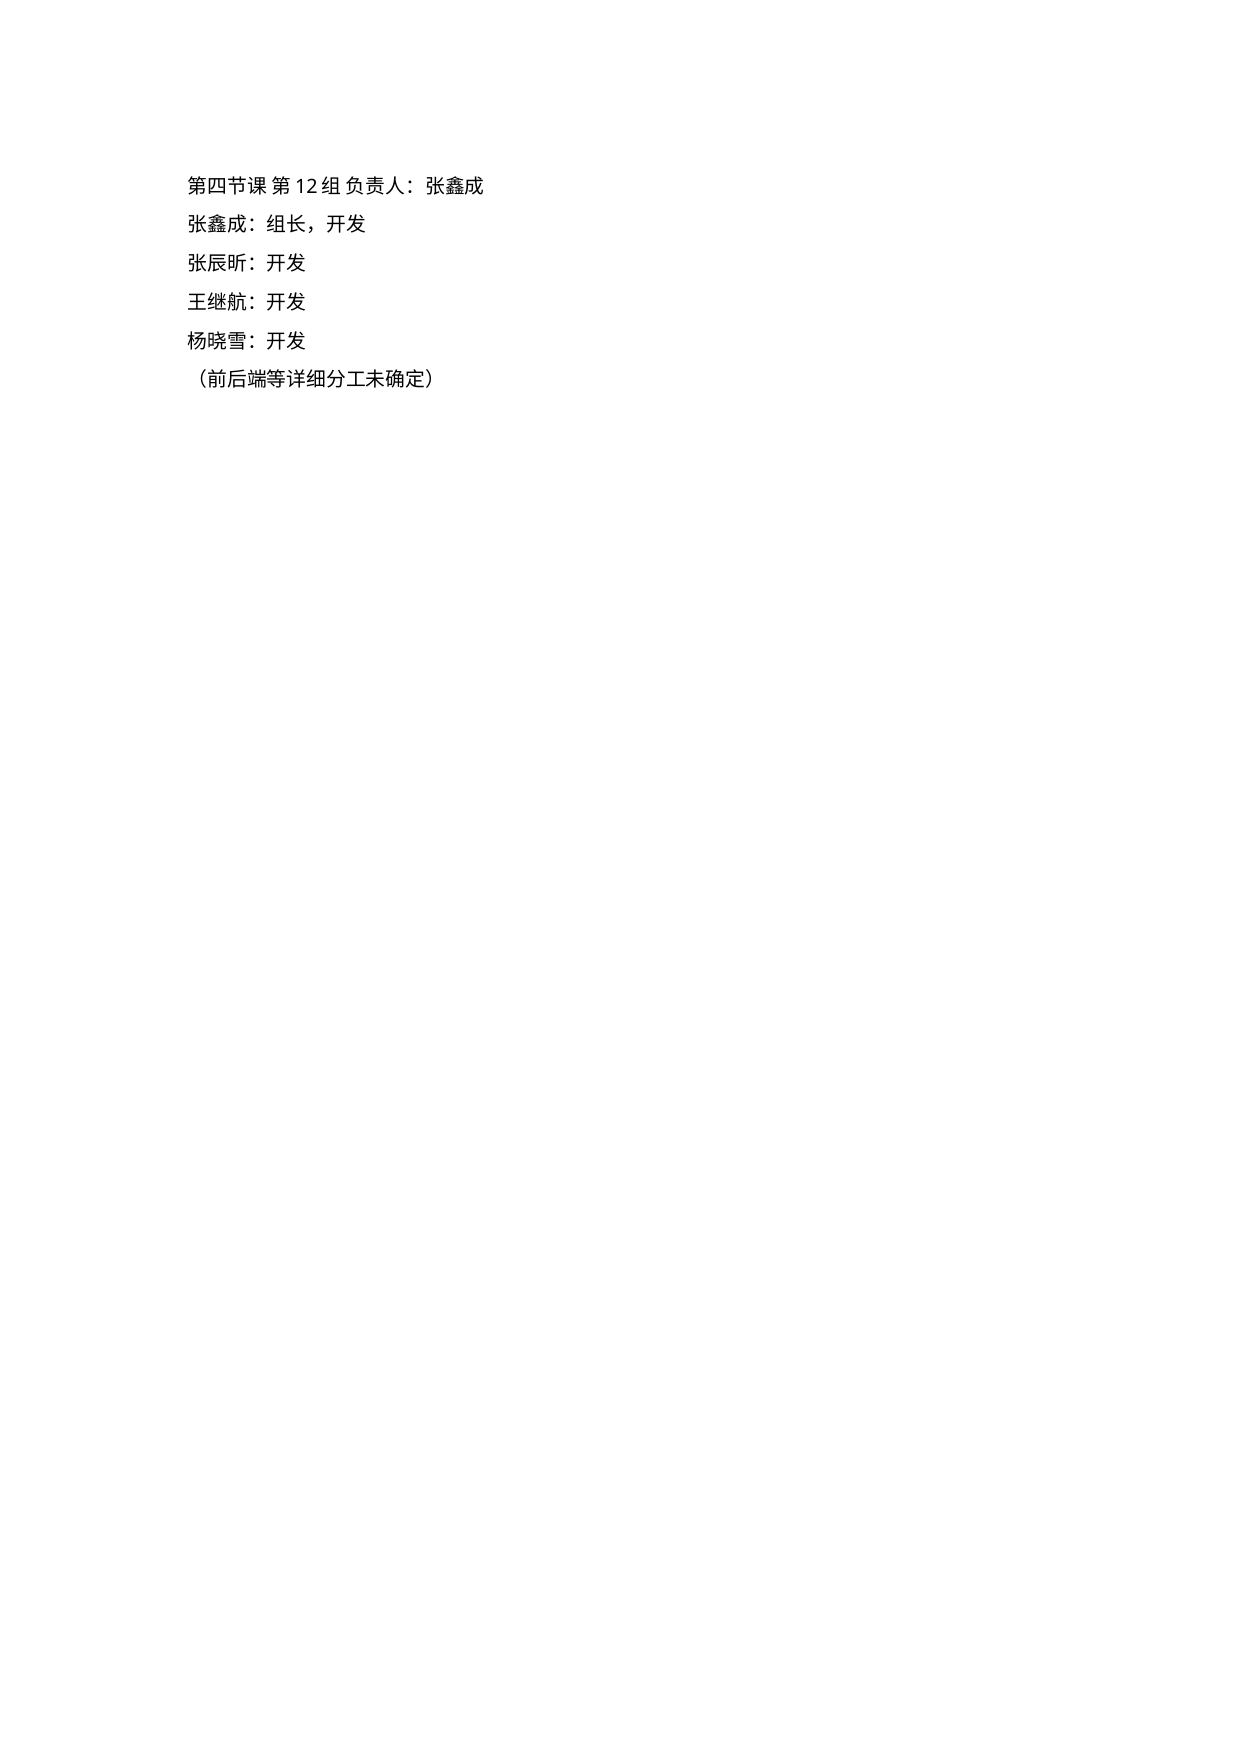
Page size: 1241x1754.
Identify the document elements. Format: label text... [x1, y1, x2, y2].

text （前后端等详细分工未确定） [187, 362, 1053, 394]
text 张辰昕：开发 [187, 246, 1053, 278]
text 王继航：开发 [187, 284, 1053, 317]
text 张鑫成：组长，开发 [187, 207, 1053, 239]
text 杨晓雪：开发 [187, 323, 1053, 356]
text 第四节课 第12组 负责人：张鑫成 [187, 168, 1053, 201]
